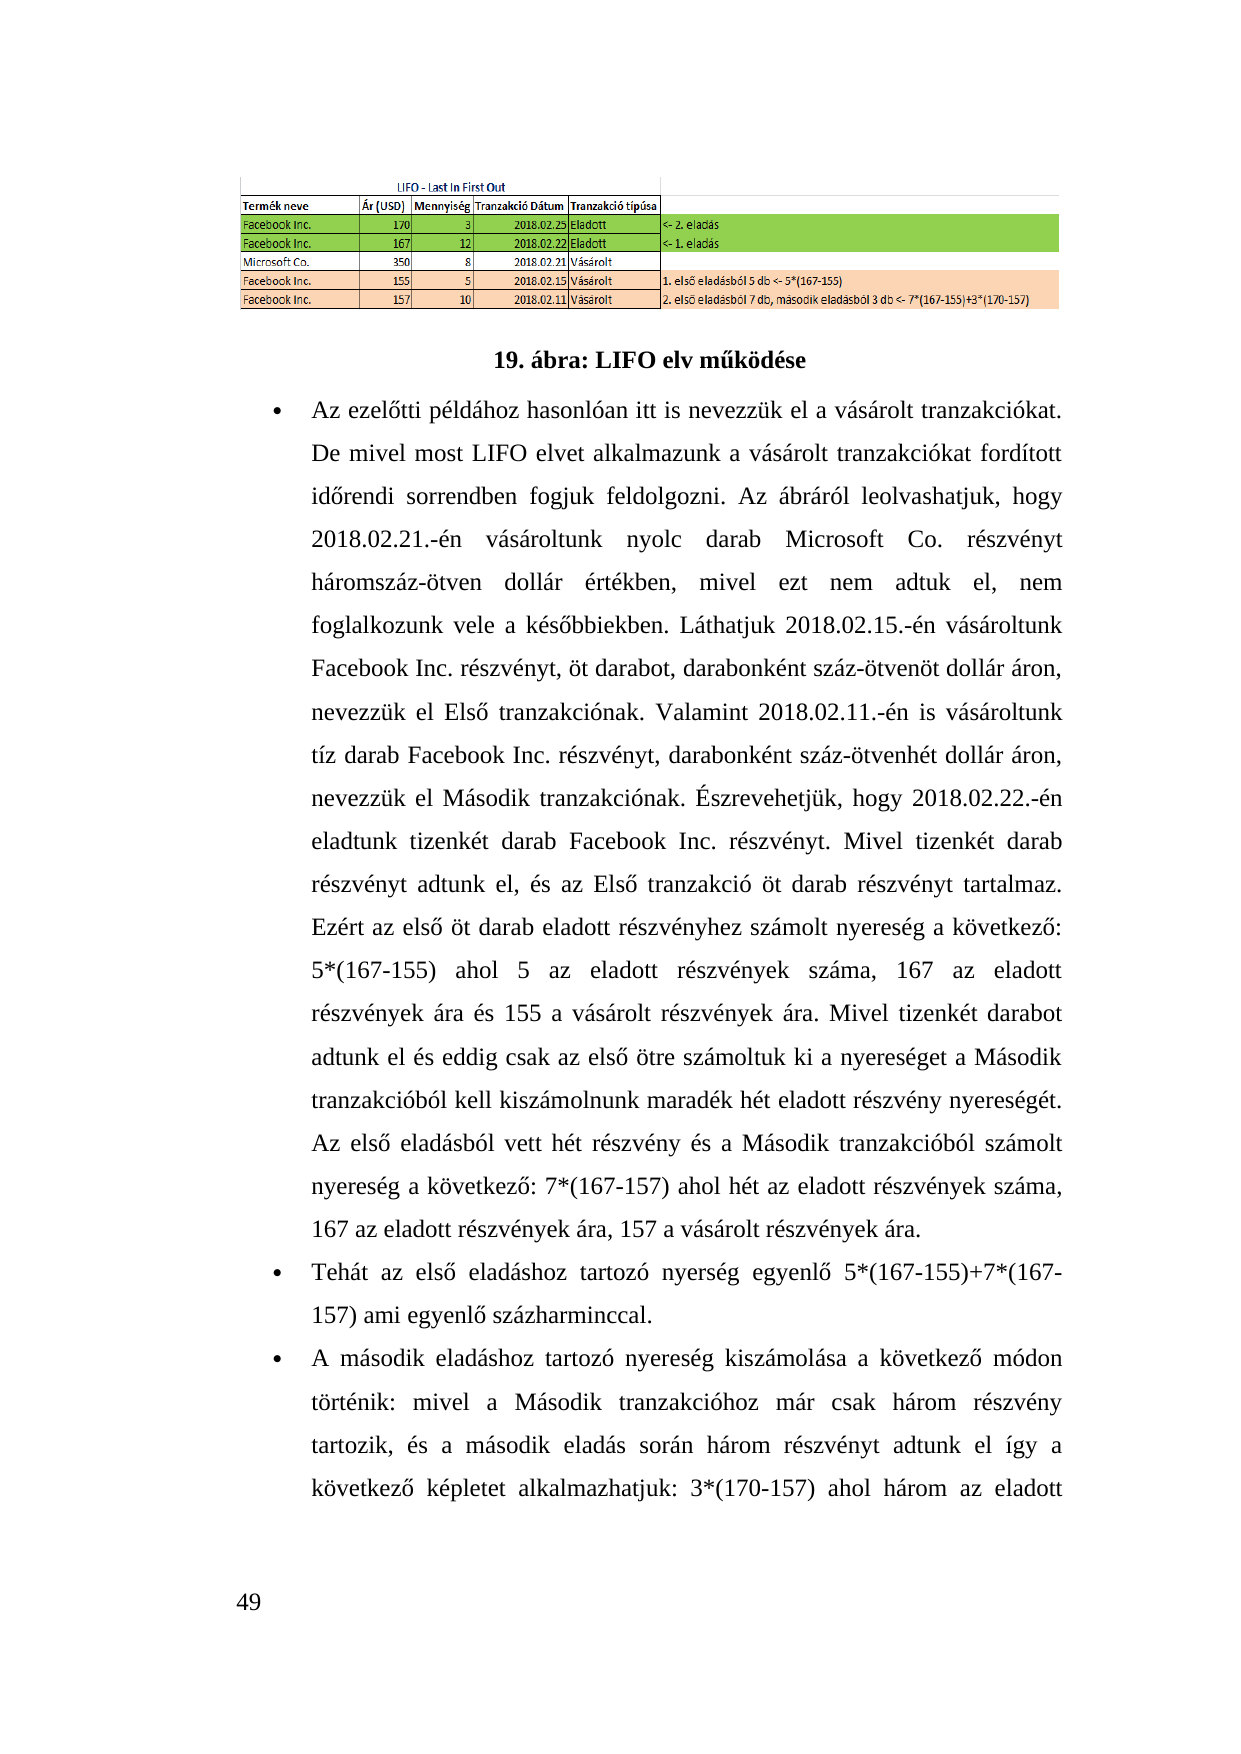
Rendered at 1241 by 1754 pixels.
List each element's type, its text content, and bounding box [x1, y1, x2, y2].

list Tehát az első eladáshoz tartozó nyerség egyenlő 5*(167-155)+7*(167-157) ami egyenlő százharminccal. [274, 1257, 1063, 1329]
picture [240, 177, 1059, 310]
text 19. ábra: LIFO elv működése [236, 345, 1063, 374]
list Az ezelőtti példához hasonlóan itt is nevezzük el a vásárolt tranzakciókat. De mivel most LIFO elvet alkalmazunk a vásárolt tranzakciókat fordított időrendi sorrendben fogjuk feldolgozni. Az ábráról leolvashatjuk, hogy 2018.02.21.-én vásároltunk nyolc darab Microsoft Co. részvényt háromszáz-ötven dollár értékben, mivel ezt nem adtuk el, nem foglalkozunk vele a későbbiekben. Láthatjuk 2018.02.15.-én vásároltunk Facebook Inc. részvényt, öt darabot, darabonként száz-ötvenöt dollár áron, nevezzük el Első tranzakciónak. Valamint 2018.02.11.-én is vásároltunk tíz darab Facebook Inc. részvényt, darabonként száz-ötvenhét dollár áron, nevezzük el Második tranzakciónak. Észrevehetjük, hogy 2018.02.22.-én eladtunk tizenkét darab Facebook Inc. részvényt. Mivel tizenkét darab részvényt adtunk el, és az Első tranzakció öt darab részvényt tartalmaz. Ezért az első öt darab eladott részvényhez számolt nyereség a következő: 5*(167-155) ahol 5 az eladott részvények száma, 167 az eladott részvények ára és 155 a vásárolt részvények ára. Mivel tizenkét darabot adtunk el és eddig csak az első ötre számoltuk ki a nyereséget a Második tranzakcióból kell kiszámolnunk maradék hét eladott részvény nyereségét. Az első eladásból vett hét részvény és a Második tranzakcióból számolt nyereség a következő: 7*(167-157) ahol hét az eladott részvények száma, 167 az eladott részvények ára, 157 a vásárolt részvények ára. [274, 395, 1063, 1243]
